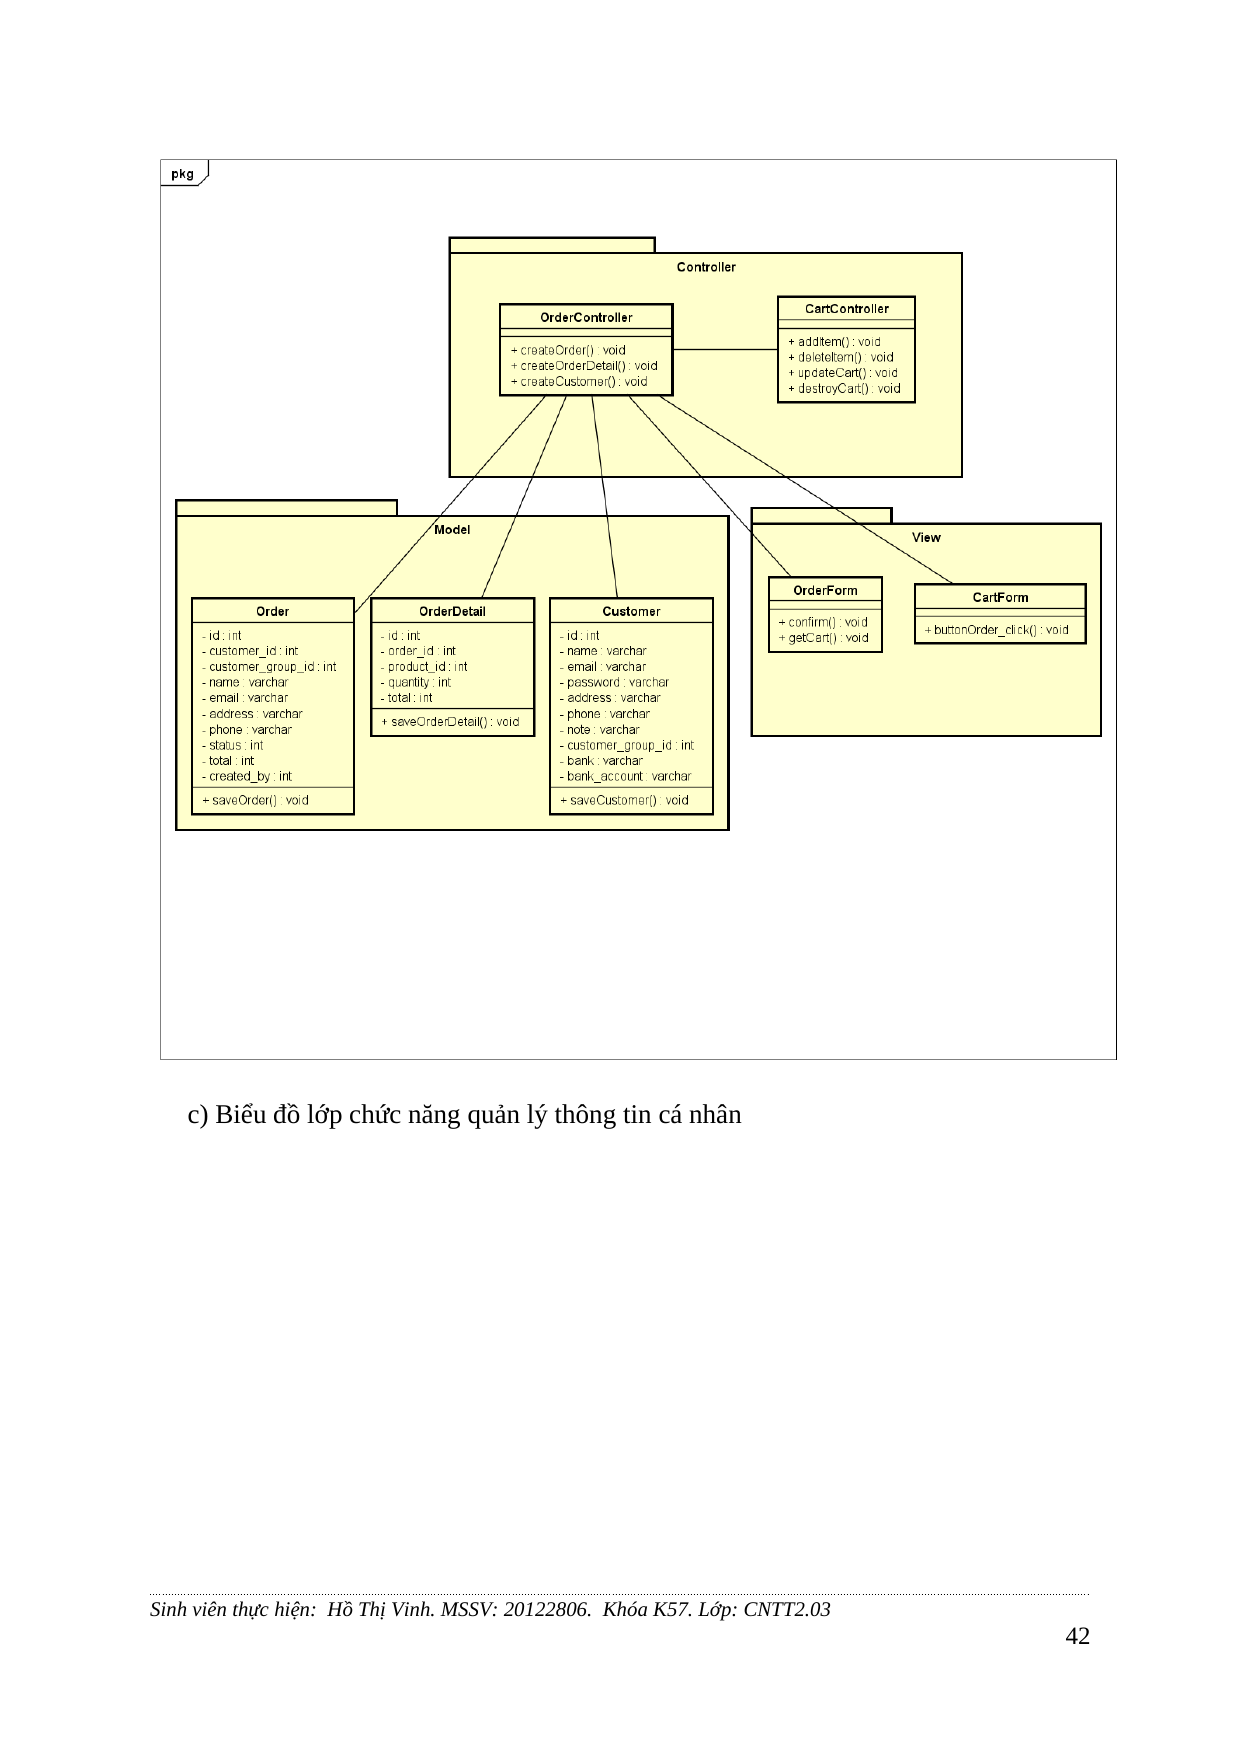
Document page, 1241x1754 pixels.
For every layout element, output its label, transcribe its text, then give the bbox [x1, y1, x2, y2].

picture [150, 150, 1125, 1070]
list c) Biểu đồ lớp chức năng quản lý thông tin cá nhân [187, 1098, 1090, 1129]
